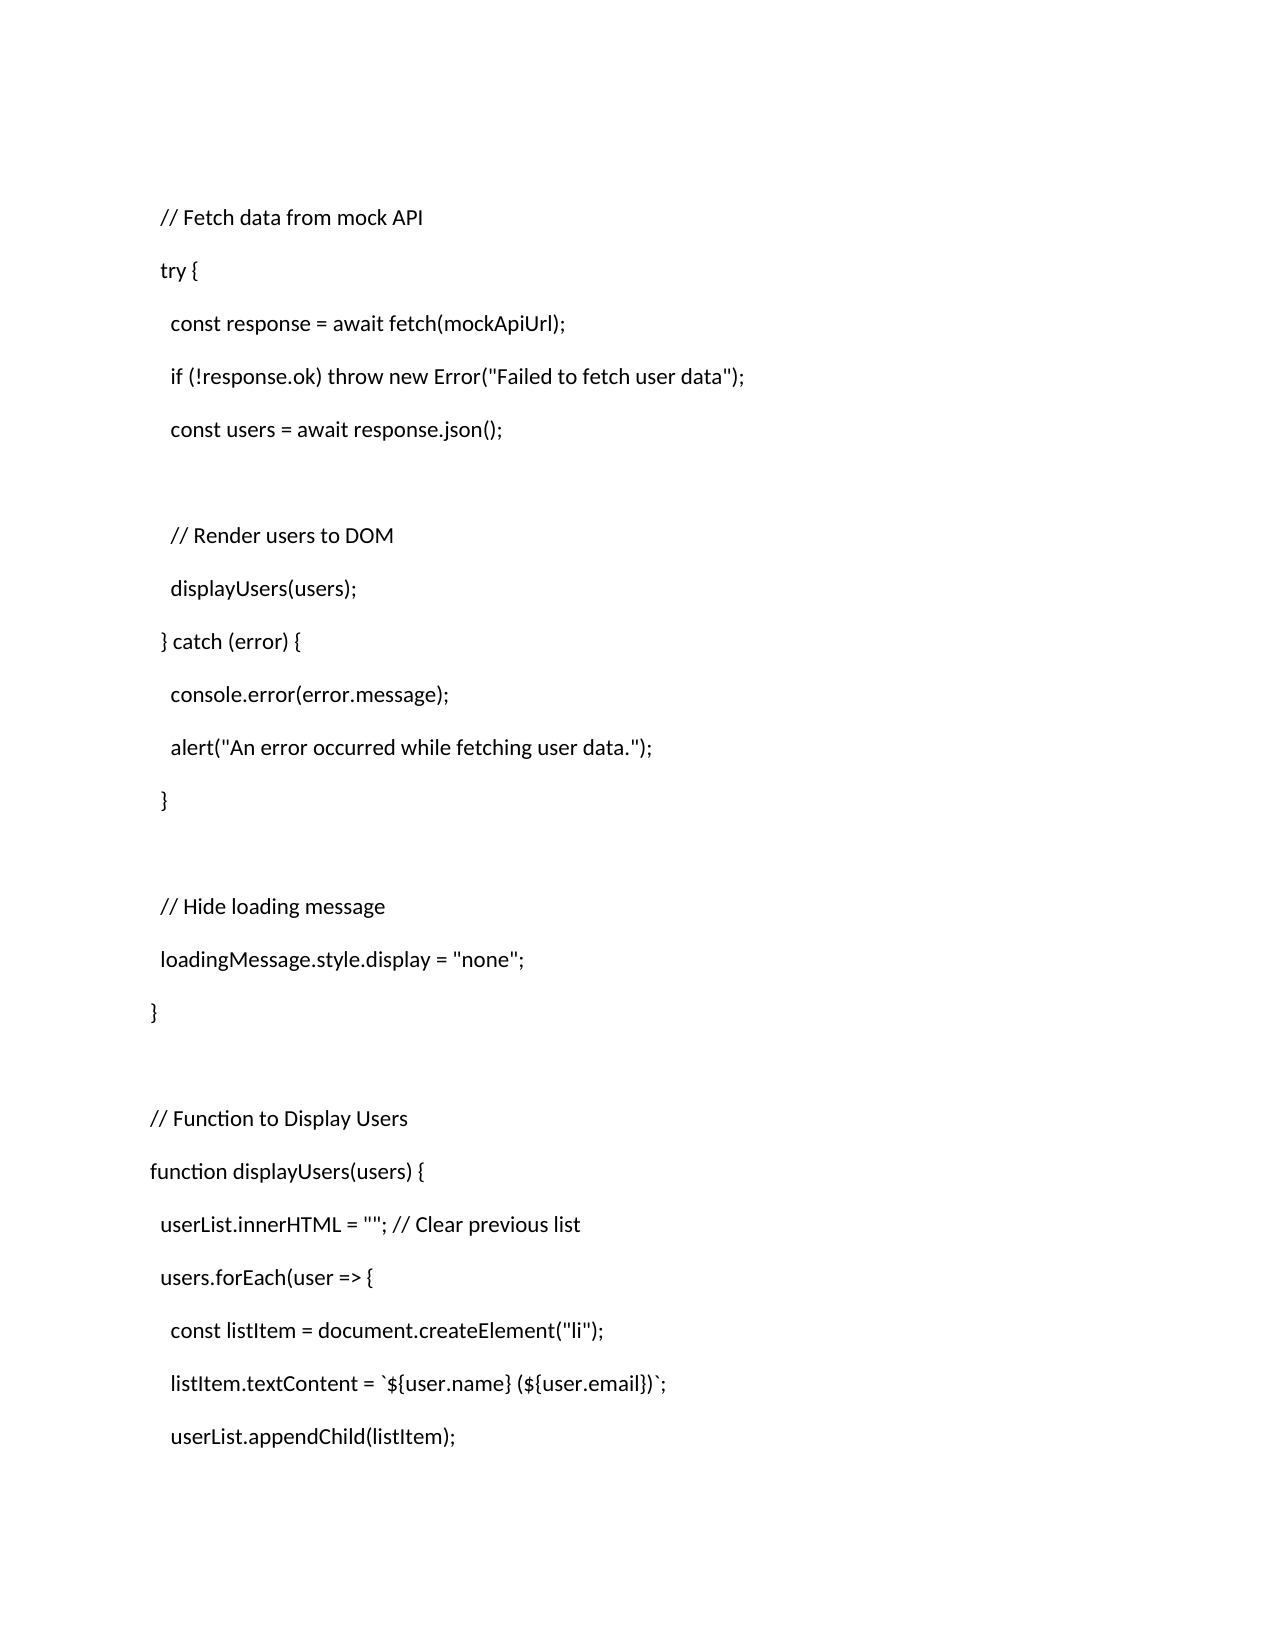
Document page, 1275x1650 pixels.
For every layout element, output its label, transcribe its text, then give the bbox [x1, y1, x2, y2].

text } [150, 786, 1125, 814]
text // Fetch data from mock API [150, 203, 1125, 231]
text loadingMessage.style.display = "none"; [150, 945, 1125, 973]
text displayUsers(users); [150, 574, 1125, 602]
text function displayUsers(users) { [150, 1157, 1125, 1185]
text // Render users to DOM [150, 521, 1125, 549]
text try { [150, 256, 1125, 284]
text // Function to Display Users [150, 1104, 1125, 1132]
text listItem.textContent = `${user.name} (${user.email})`; [150, 1369, 1125, 1397]
text const response = await fetch(mockApiUrl); [150, 309, 1125, 337]
text userList.appendChild(listItem); [150, 1422, 1125, 1451]
text userList.innerHTML = ""; // Clear previous list [150, 1210, 1125, 1238]
text const users = await response.json(); [150, 415, 1125, 443]
text const listItem = document.createElement("li"); [150, 1316, 1125, 1344]
text alert("An error occurred while fetching user data."); [150, 733, 1125, 761]
text } [150, 998, 1125, 1026]
text users.forEach(user => { [150, 1263, 1125, 1291]
text console.error(error.message); [150, 680, 1125, 708]
text // Hide loading message [150, 892, 1125, 920]
text } catch (error) { [150, 627, 1125, 655]
text if (!response.ok) throw new Error("Failed to fetch user data"); [150, 362, 1125, 390]
